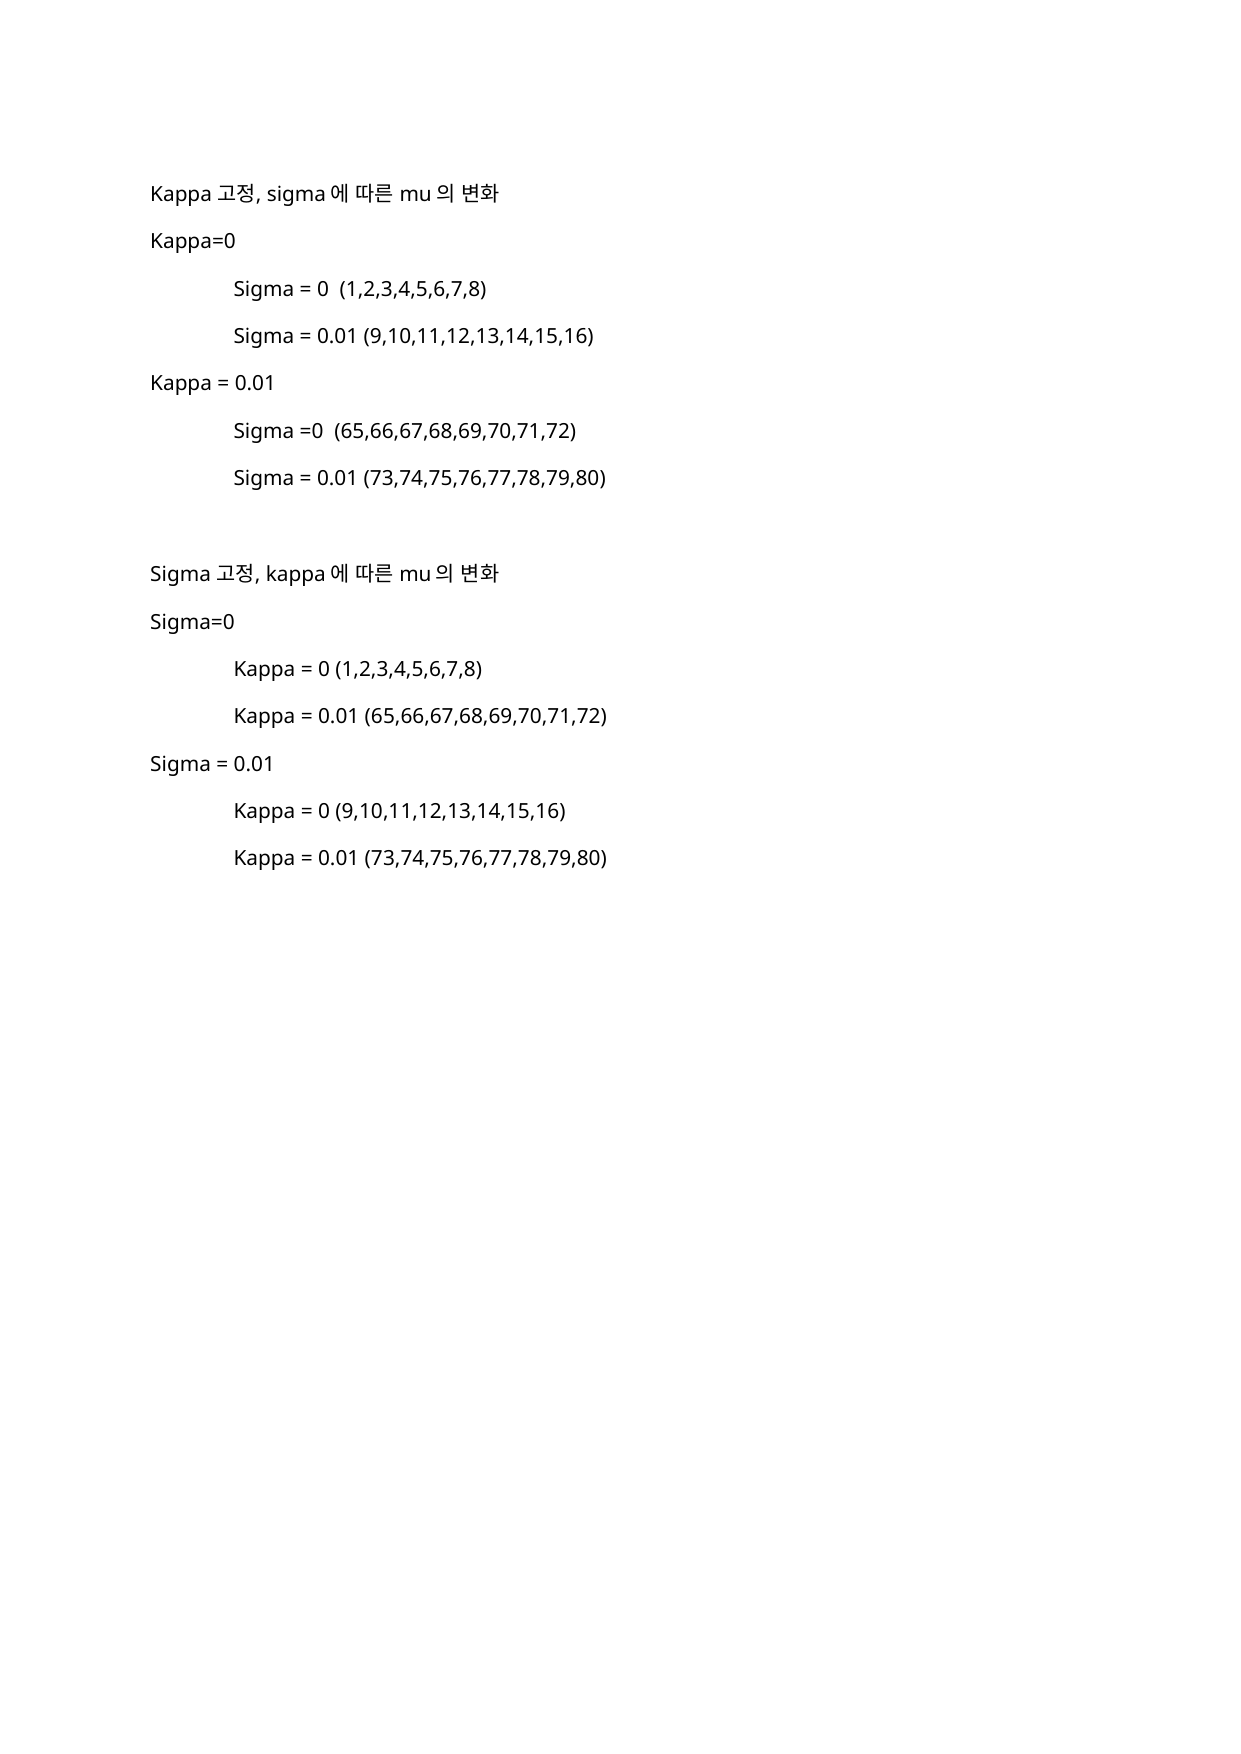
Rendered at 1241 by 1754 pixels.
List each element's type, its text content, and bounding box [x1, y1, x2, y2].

text Kappa = 0 (9,10,11,12,13,14,15,16) [150, 796, 1090, 824]
text Sigma 고정, kappa에 따른 mu의 변화 [150, 558, 1090, 588]
text Kappa = 0.01 [150, 368, 1090, 397]
text Kappa = 0 (1,2,3,4,5,6,7,8) [150, 654, 1090, 683]
text Sigma=0 [150, 607, 1090, 635]
text Sigma = 0.01 [150, 749, 1090, 777]
text Sigma = 0.01 (73,74,75,76,77,78,79,80) [150, 463, 1090, 491]
text Kappa 고정, sigma에 따른 mu의 변화 [150, 177, 1090, 207]
text Kappa = 0.01 (65,66,67,68,69,70,71,72) [150, 702, 1090, 730]
text Kappa=0 [150, 227, 1090, 255]
text Sigma =0 (65,66,67,68,69,70,71,72) [150, 416, 1090, 444]
text Sigma = 0 (1,2,3,4,5,6,7,8) [150, 274, 1090, 302]
text Sigma = 0.01 (9,10,11,12,13,14,15,16) [150, 321, 1090, 349]
text Kappa = 0.01 (73,74,75,76,77,78,79,80) [150, 843, 1090, 872]
